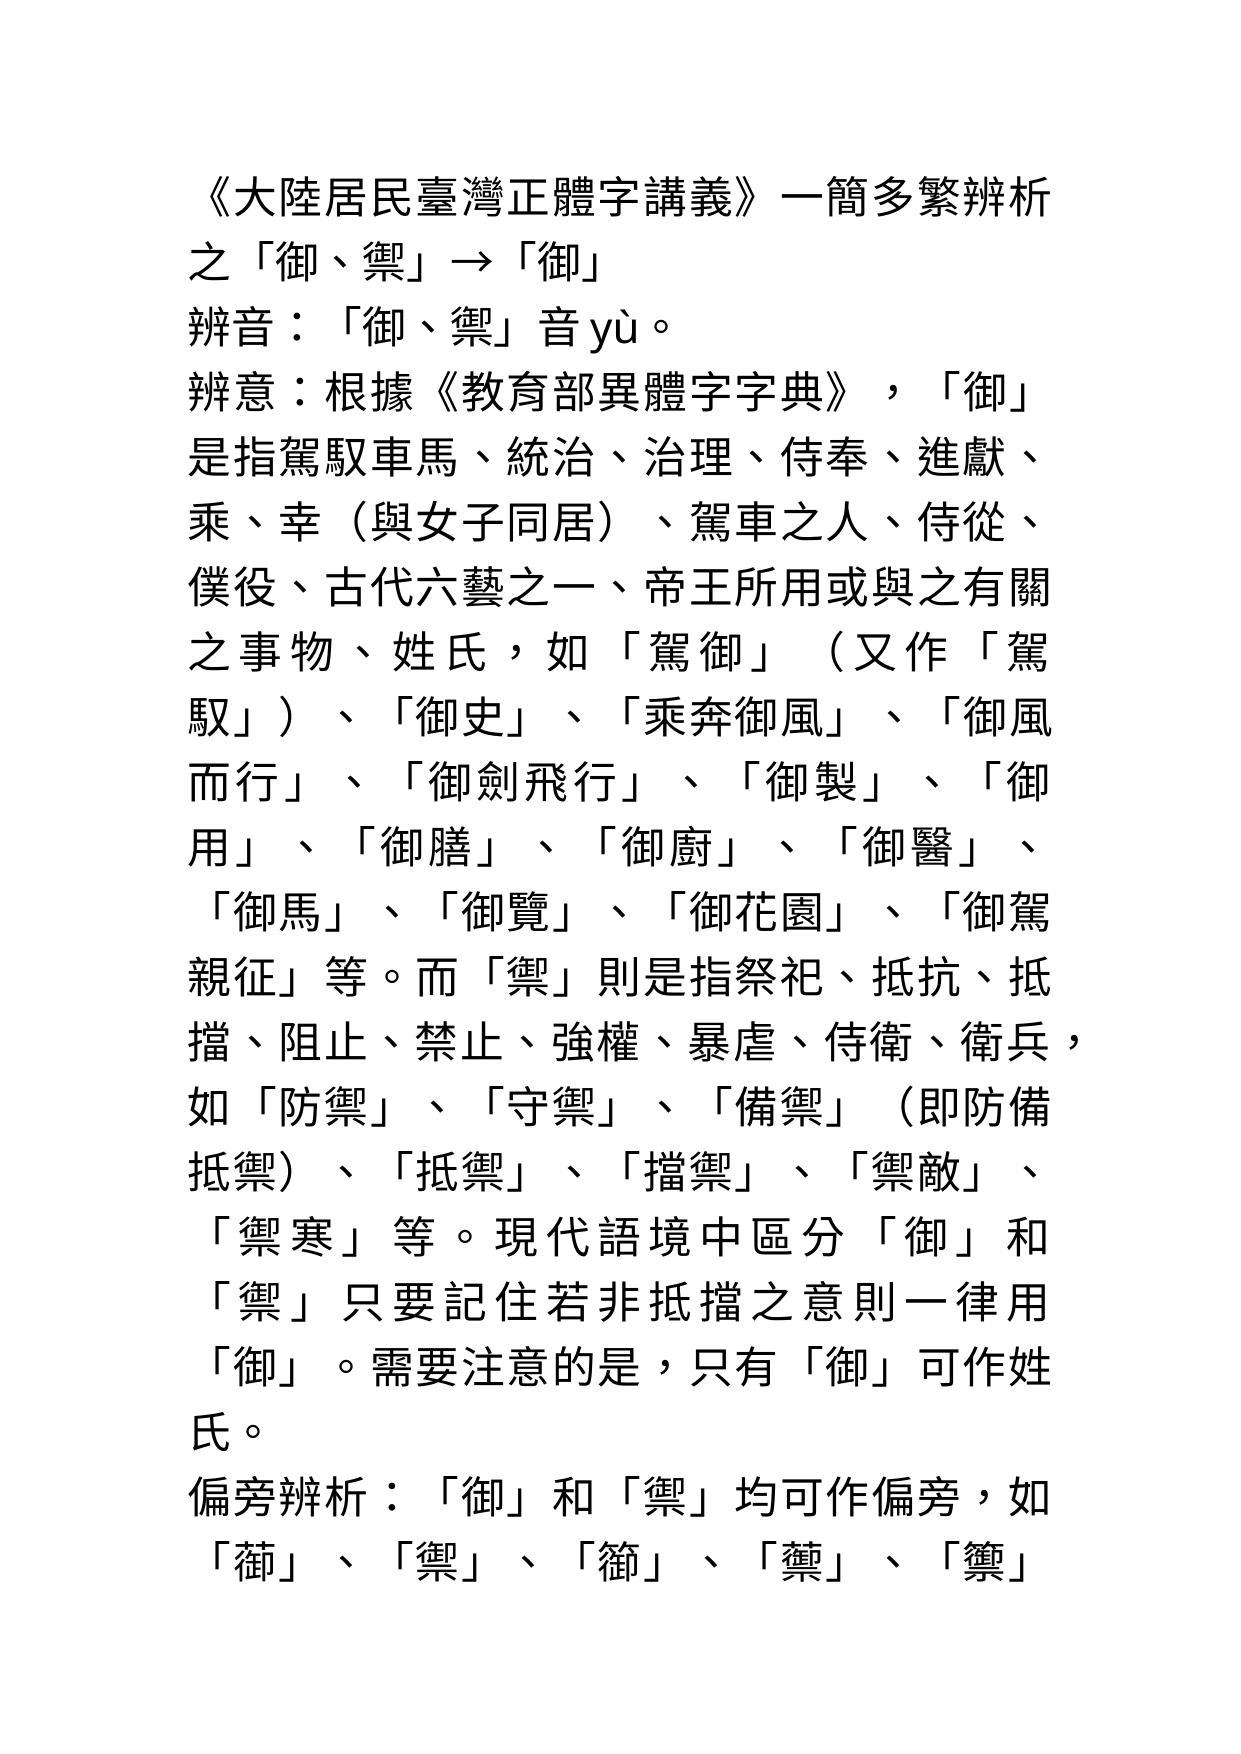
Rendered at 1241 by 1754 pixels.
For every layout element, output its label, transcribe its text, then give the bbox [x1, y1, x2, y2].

text 辨意：根據《教育部異體字字典》，「御」是指駕馭車馬、統治、治理、侍奉、進獻、乘、幸（與女子同居）、駕車之人、侍從、僕役、古代六藝之一、帝王所用或與之有關之事物、姓氏，如「駕御」（又作「駕馭」）、「御史」、「乘奔御風」、「御風而行」、「御劍飛行」、「御製」、「御用」、「御膳」、「御廚」、「御醫」、「御馬」、「御覽」、「御花園」、「御駕親征」等。而「禦」則是指祭祀、抵抗、抵擋、阻止、禁止、強權、暴虐、侍衛、衛兵，如「防禦」、「守禦」、「備禦」（即防備抵禦）、「抵禦」、「擋禦」、「禦敵」、「禦寒」等。現代語境中區分「御」和「禦」只要記住若非抵擋之意則一律用「御」。需要注意的是，只有「御」可作姓氏。 [187, 357, 1053, 1462]
text 辨音：「御、禦」音yù。 [187, 292, 1053, 357]
text 偏旁辨析：「御」和「禦」均可作偏旁，如「蓹」、「禦」、「篽」、「蘌」、「籞」等。 [187, 1462, 1053, 1592]
text 《大陸居民臺灣正體字講義》一簡多繁辨析之「御、禦」→「御」 [187, 162, 1053, 292]
